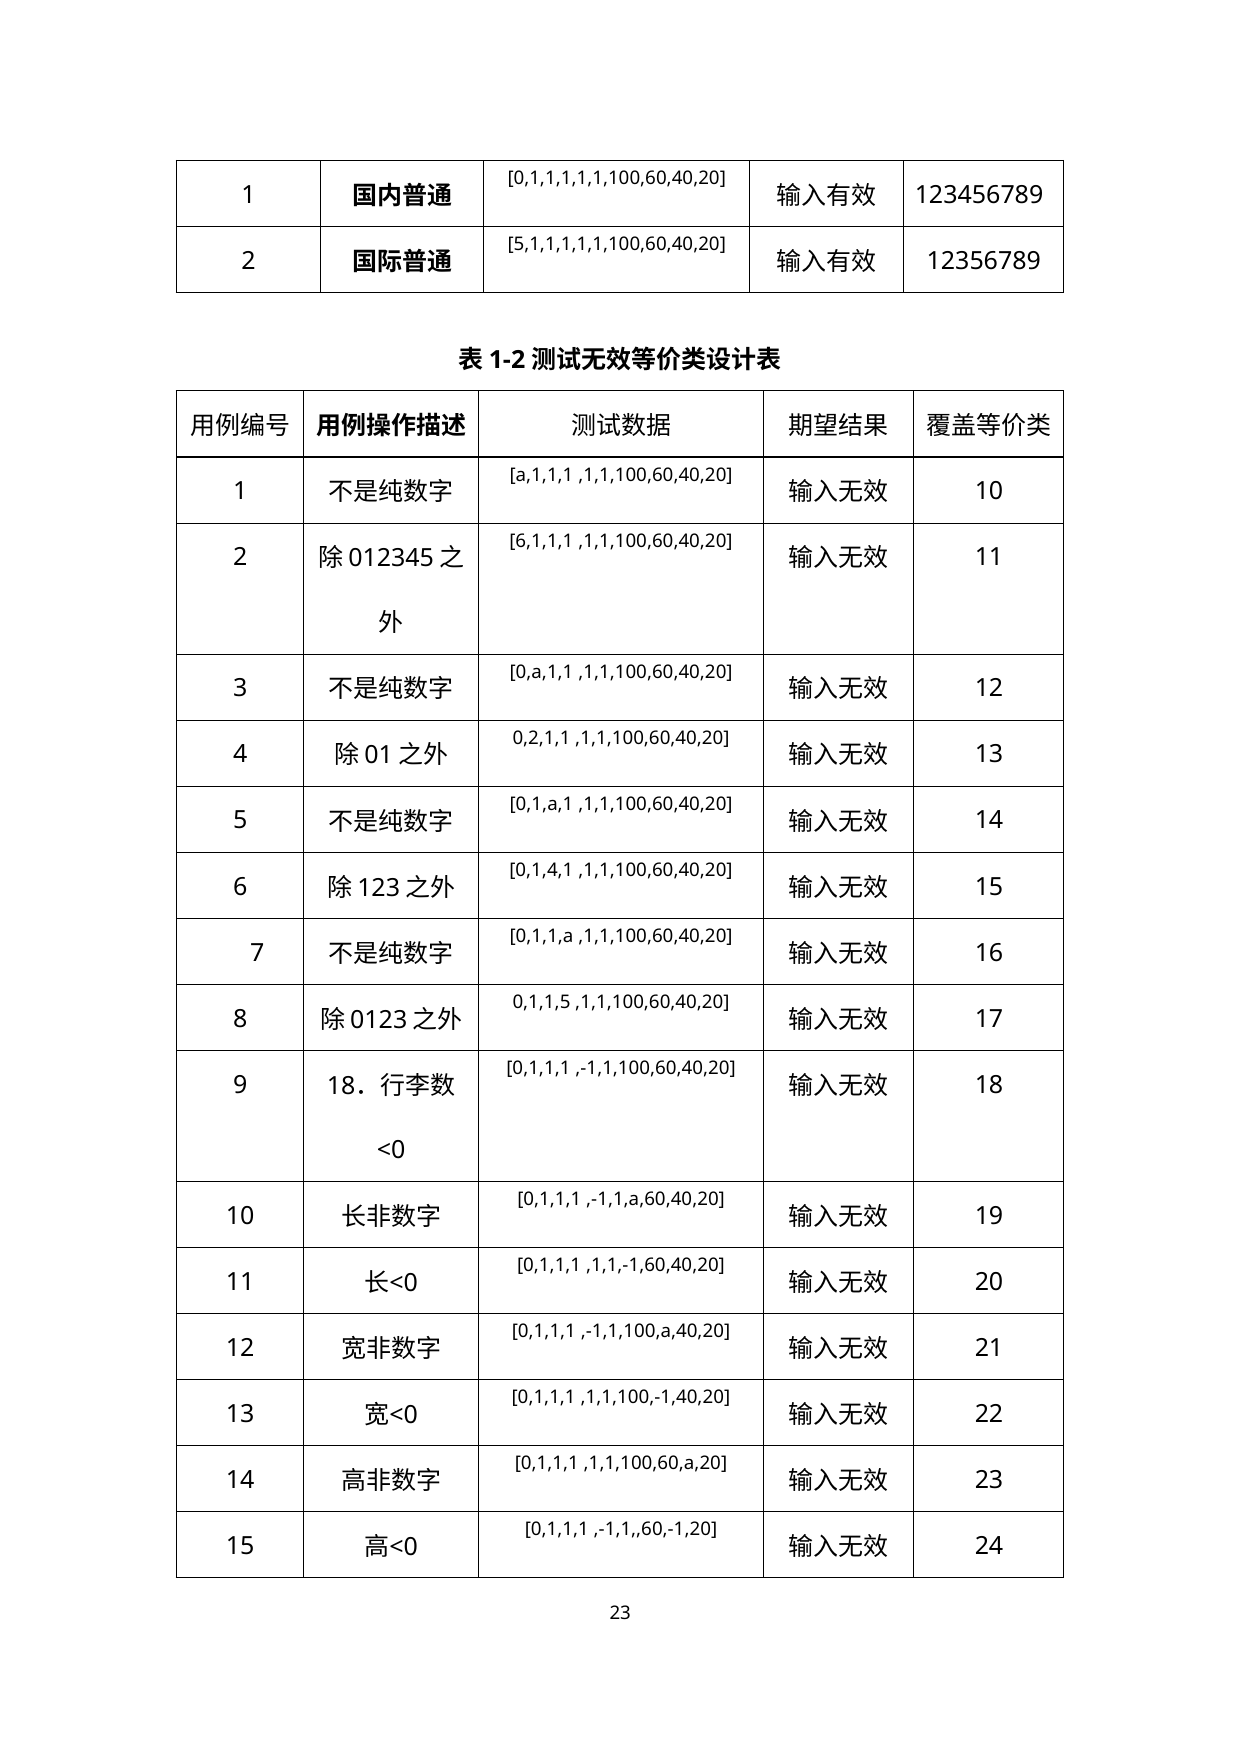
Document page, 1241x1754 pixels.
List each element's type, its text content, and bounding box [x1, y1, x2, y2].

table_cell [0,1,a,1 ,1,1,100,60,40,20] [479, 787, 763, 852]
table_cell 18 [914, 1051, 1063, 1181]
table_cell [0,1,1,1 ,-1,1,,60,-1,20] [479, 1512, 763, 1577]
table_cell 12356789 [904, 227, 1063, 292]
table_cell 2 [177, 524, 303, 653]
table_cell [0,1,4,1 ,1,1,100,60,40,20] [479, 853, 763, 918]
table_cell 输入无效 [764, 524, 913, 653]
table_cell 6 [177, 853, 303, 918]
table_cell 18．行李数<0 [304, 1051, 478, 1181]
table_cell 不是纯数字 [304, 458, 478, 522]
table_cell 除01之外 [304, 721, 478, 786]
table_cell 24 [914, 1512, 1063, 1577]
table_cell 14 [177, 1446, 303, 1511]
table_cell 10 [177, 1182, 303, 1247]
table_cell 国际普通 [321, 227, 483, 292]
table_cell 输入无效 [764, 721, 913, 786]
table_cell 高<0 [304, 1512, 478, 1577]
table_cell 输入无效 [764, 1051, 913, 1181]
table_cell 21 [914, 1314, 1063, 1379]
table_cell 除123之外 [304, 853, 478, 918]
table_cell 23 [914, 1446, 1063, 1511]
table_cell 0,1,1,5 ,1,1,100,60,40,20] [479, 985, 763, 1050]
table_cell 1 [177, 161, 320, 226]
table_cell 输入无效 [764, 1248, 913, 1313]
table_cell 10 [914, 458, 1063, 522]
table_cell 5 [177, 787, 303, 852]
table_cell 长<0 [304, 1248, 478, 1313]
table_header 期望结果 [764, 391, 913, 456]
table_cell 输入有效 [750, 161, 903, 226]
table_cell 13 [914, 721, 1063, 786]
table_cell 输入无效 [764, 853, 913, 918]
table_cell [0,1,1,1 ,-1,1,100,a,40,20] [479, 1314, 763, 1379]
table_cell 不是纯数字 [304, 655, 478, 719]
table_cell 9 [177, 1051, 303, 1181]
table_cell 宽非数字 [304, 1314, 478, 1379]
table_cell 0,2,1,1 ,1,1,100,60,40,20] [479, 721, 763, 786]
table_cell 11 [914, 524, 1063, 653]
table_cell 15 [177, 1512, 303, 1577]
table_cell 7 [177, 919, 303, 984]
table_cell [0,1,1,1 ,1,1,100,60,a,20] [479, 1446, 763, 1511]
table_cell 除0123之外 [304, 985, 478, 1050]
table_cell 11 [177, 1248, 303, 1313]
table_cell [0,1,1,1 ,1,1,-1,60,40,20] [479, 1248, 763, 1313]
table_cell 输入无效 [764, 919, 913, 984]
table_cell 输入无效 [764, 787, 913, 852]
table_cell [6,1,1,1 ,1,1,100,60,40,20] [479, 524, 763, 653]
table_cell [0,1,1,1 ,1,1,100,-1,40,20] [479, 1380, 763, 1445]
table_cell 3 [177, 655, 303, 719]
table_cell 14 [914, 787, 1063, 852]
table_cell 13 [177, 1380, 303, 1445]
table_cell 17 [914, 985, 1063, 1050]
table_cell 输入无效 [764, 655, 913, 719]
table_cell 19 [914, 1182, 1063, 1247]
table_cell [0,1,1,1,1,1,100,60,40,20] [484, 161, 749, 226]
table_cell 输入无效 [764, 1380, 913, 1445]
table_cell 16 [914, 919, 1063, 984]
table_header 测试数据 [479, 391, 763, 456]
table_cell [0,1,1,1 ,-1,1,100,60,40,20] [479, 1051, 763, 1181]
table_cell 高非数字 [304, 1446, 478, 1511]
table_cell 宽<0 [304, 1380, 478, 1445]
table_cell [a,1,1,1 ,1,1,100,60,40,20] [479, 458, 763, 522]
table_header 用例编号 [177, 391, 303, 456]
table_cell 22 [914, 1380, 1063, 1445]
table_cell 输入无效 [764, 985, 913, 1050]
table_cell 123456789 [904, 161, 1063, 226]
table_cell [0,a,1,1 ,1,1,100,60,40,20] [479, 655, 763, 719]
table_cell [0,1,1,a ,1,1,100,60,40,20] [479, 919, 763, 984]
table_cell [0,1,1,1 ,-1,1,a,60,40,20] [479, 1182, 763, 1247]
table_cell [5,1,1,1,1,1,100,60,40,20] [484, 227, 749, 292]
table_header 覆盖等价类 [914, 391, 1063, 456]
table_cell 除012345之外 [304, 524, 478, 653]
table_cell 长非数字 [304, 1182, 478, 1247]
table_cell 20 [914, 1248, 1063, 1313]
table_cell 8 [177, 985, 303, 1050]
table_cell 4 [177, 721, 303, 786]
text 表1-2 测试无效等价类设计表 [187, 325, 1053, 390]
table_cell 输入无效 [764, 458, 913, 522]
table_cell 国内普通 [321, 161, 483, 226]
table_header 用例操作描述 [304, 391, 478, 456]
table_cell 不是纯数字 [304, 787, 478, 852]
table_cell 输入无效 [764, 1314, 913, 1379]
table_cell 15 [914, 853, 1063, 918]
table_cell 输入无效 [764, 1512, 913, 1577]
table_cell 输入有效 [750, 227, 903, 292]
table_cell 输入无效 [764, 1446, 913, 1511]
table_cell 不是纯数字 [304, 919, 478, 984]
table_cell 12 [177, 1314, 303, 1379]
table_cell 输入无效 [764, 1182, 913, 1247]
table_cell 12 [914, 655, 1063, 719]
table_cell 2 [177, 227, 320, 292]
table_cell 1 [177, 458, 303, 522]
